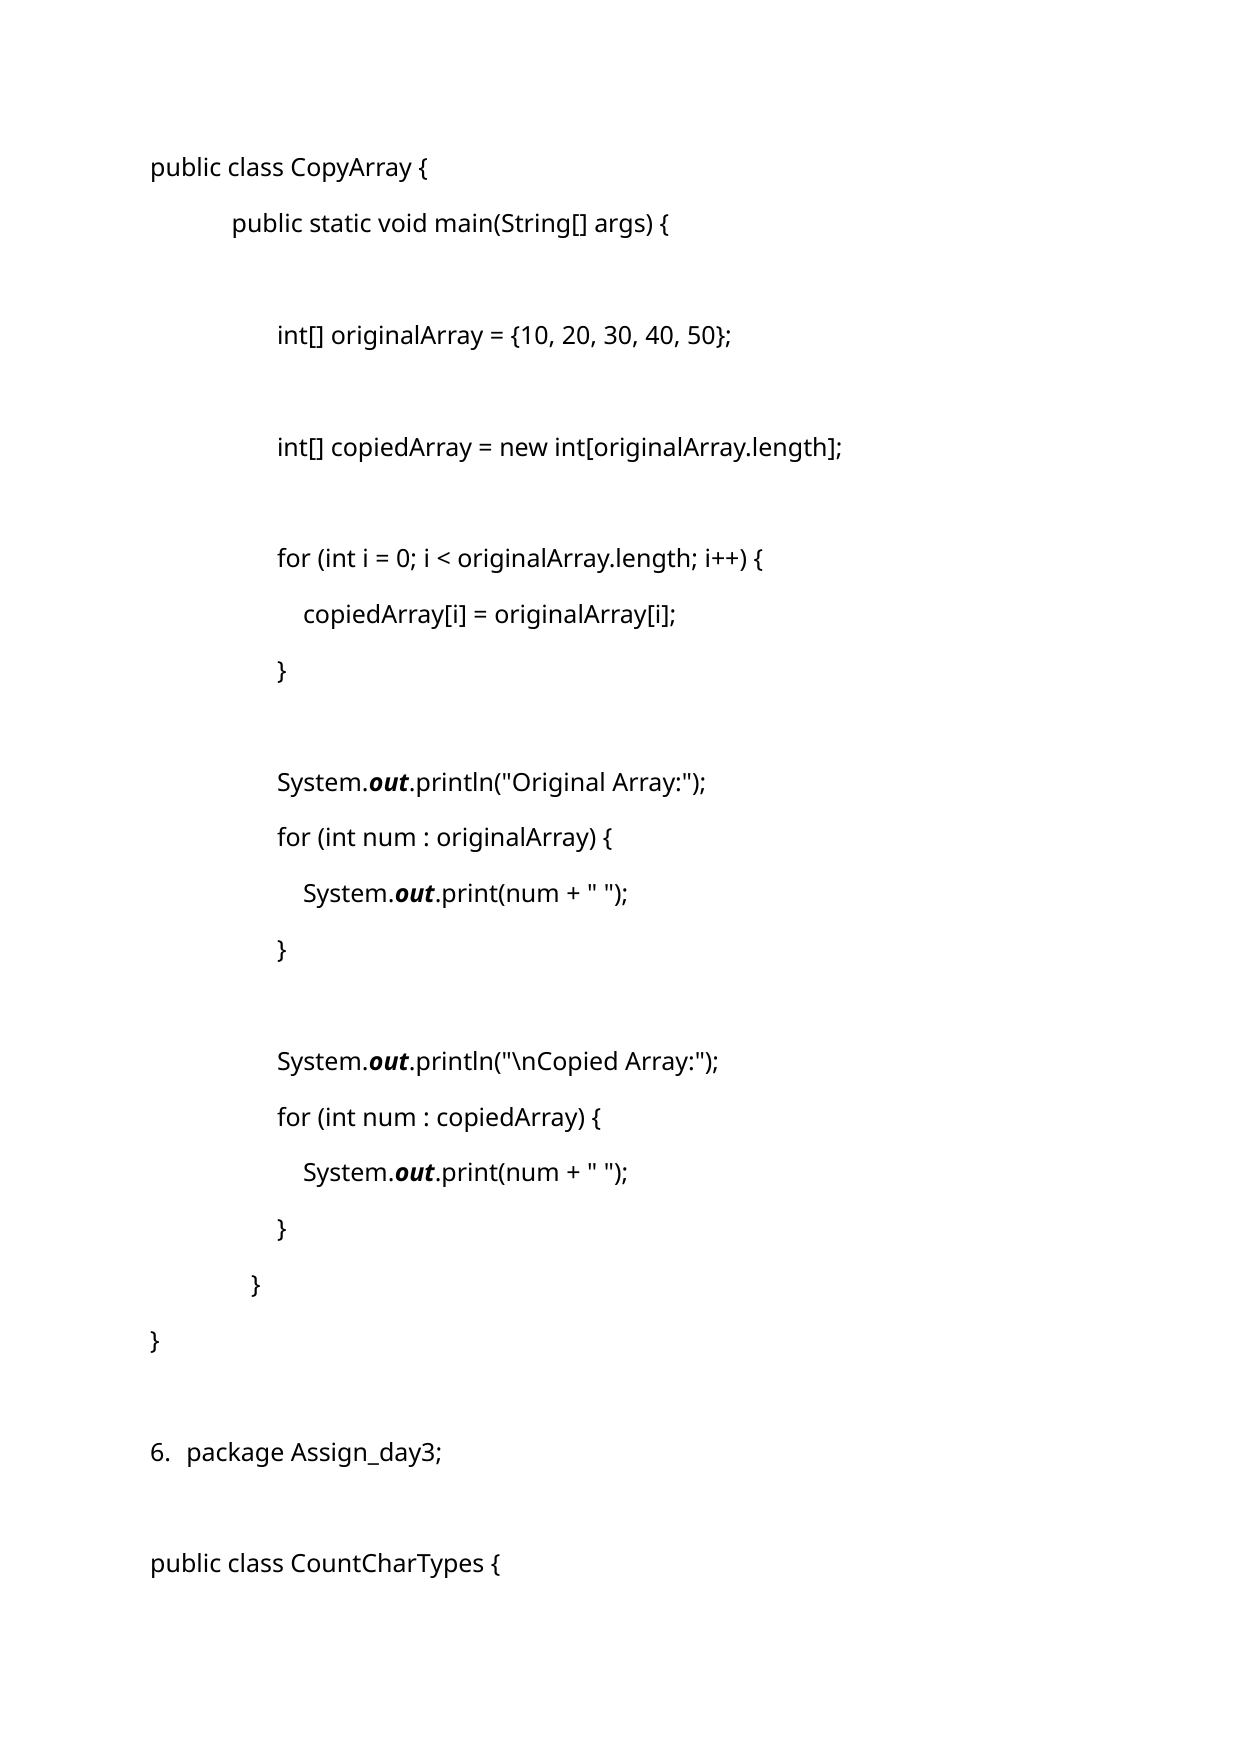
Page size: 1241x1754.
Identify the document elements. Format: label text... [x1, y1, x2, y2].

text } [150, 932, 1090, 966]
text int[] copiedArray = new int[originalArray.length]; [150, 429, 1090, 463]
text } [150, 1267, 1090, 1301]
text public class CountCharTypes { [150, 1546, 1090, 1580]
text } [150, 1211, 1090, 1245]
text copiedArray[i] = originalArray[i]; [150, 597, 1090, 631]
text } [150, 652, 1090, 687]
text System.out.print(num + " "); [150, 876, 1090, 910]
text for (int num : copiedArray) { [150, 1099, 1090, 1133]
text 6. package Assign_day3; [150, 1434, 1090, 1468]
text System.out.print(num + " "); [150, 1155, 1090, 1189]
text public static void main(String[] args) { [150, 206, 1090, 240]
text public class CopyArray { [150, 150, 1090, 184]
text System.out.println("Original Array:"); [150, 764, 1090, 798]
text int[] originalArray = {10, 20, 30, 40, 50}; [150, 317, 1090, 352]
text } [150, 1322, 1090, 1357]
text for (int i = 0; i < originalArray.length; i++) { [150, 541, 1090, 575]
text for (int num : originalArray) { [150, 820, 1090, 854]
text System.out.println("\nCopied Array:"); [150, 1043, 1090, 1077]
